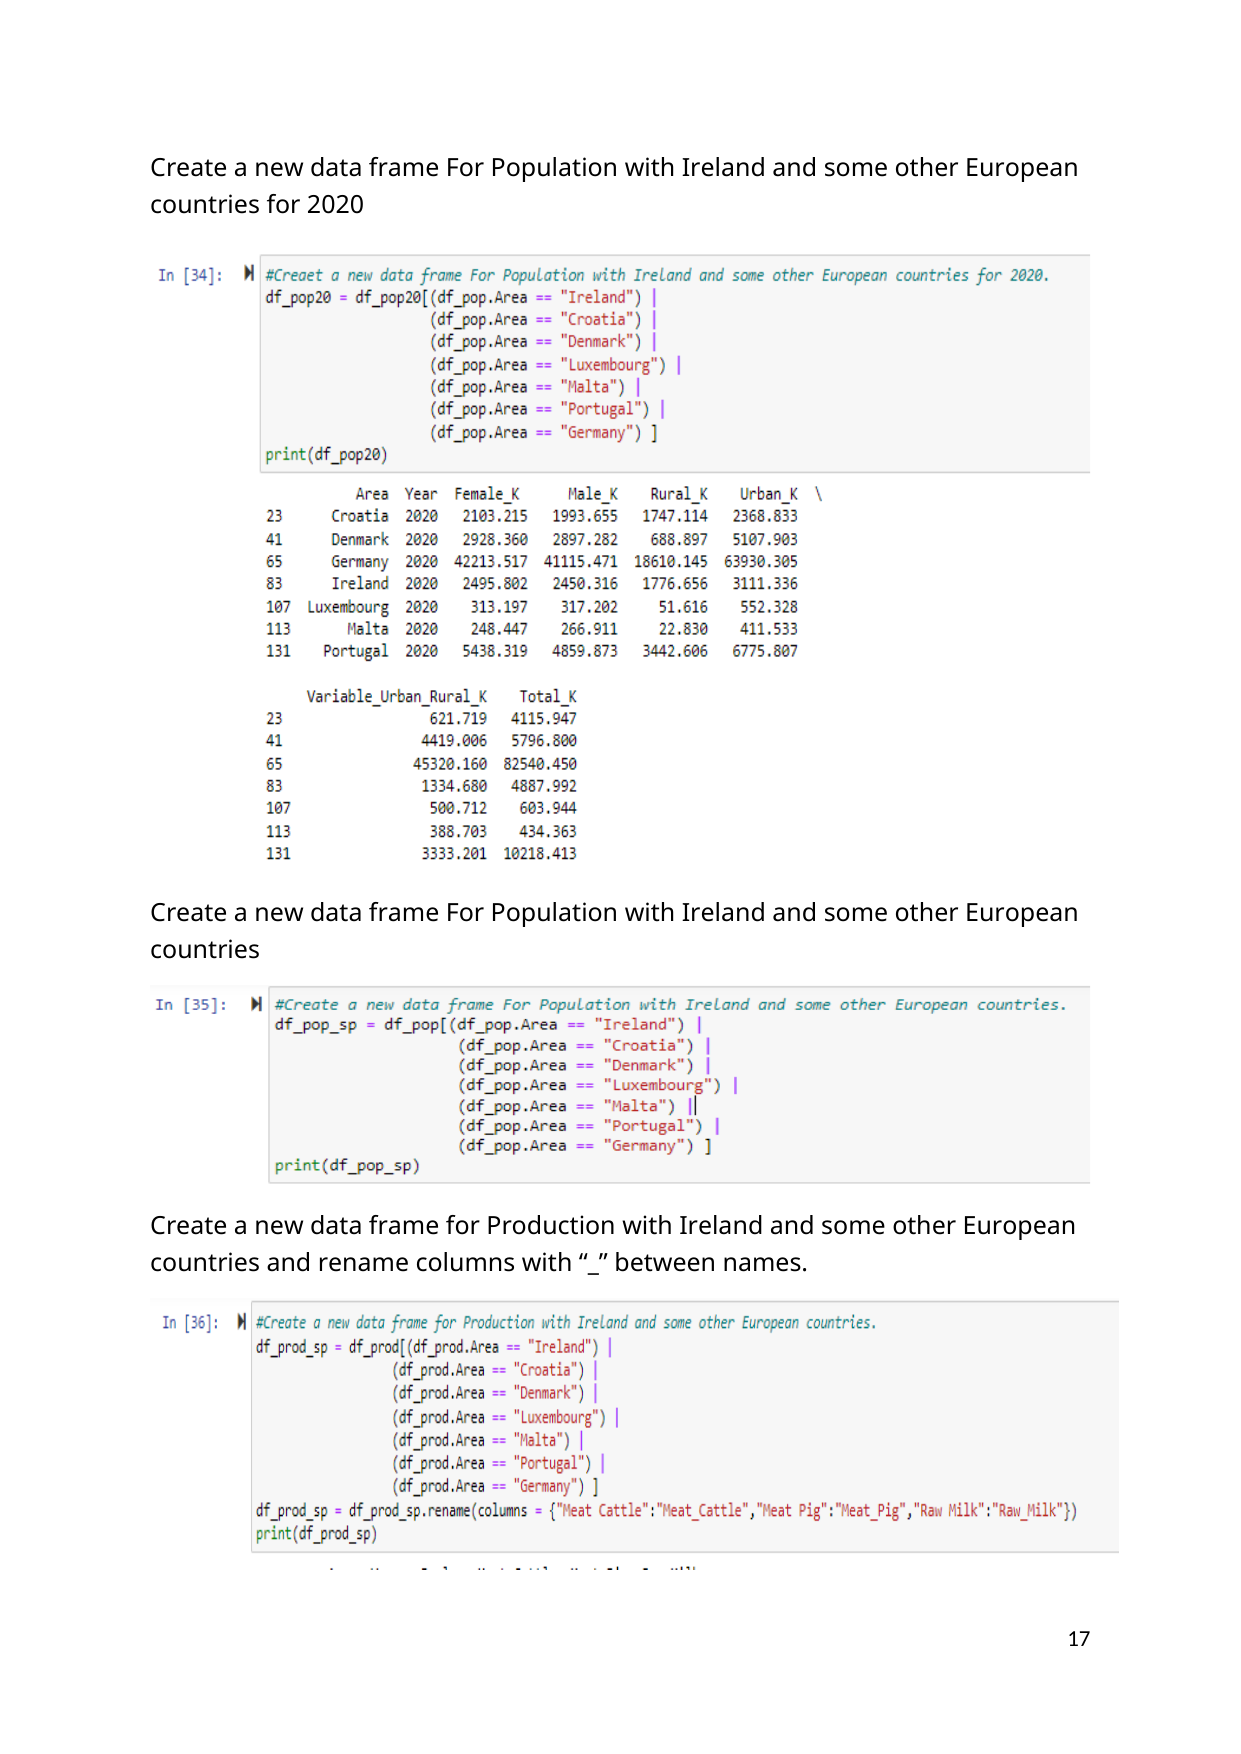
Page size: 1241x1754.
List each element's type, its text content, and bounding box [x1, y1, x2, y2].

picture [150, 985, 1091, 1189]
text Create a new data frame for Production with Ireland and some other European countries and rename columns with “_” between names. [150, 1208, 1090, 1279]
text Create a new data frame For Population with Ireland and some other European countries [150, 895, 1090, 966]
picture [150, 240, 1091, 877]
text Create a new data frame For Population with Ireland and some other European countries for 2020 [150, 150, 1090, 221]
picture [150, 1298, 1119, 1570]
